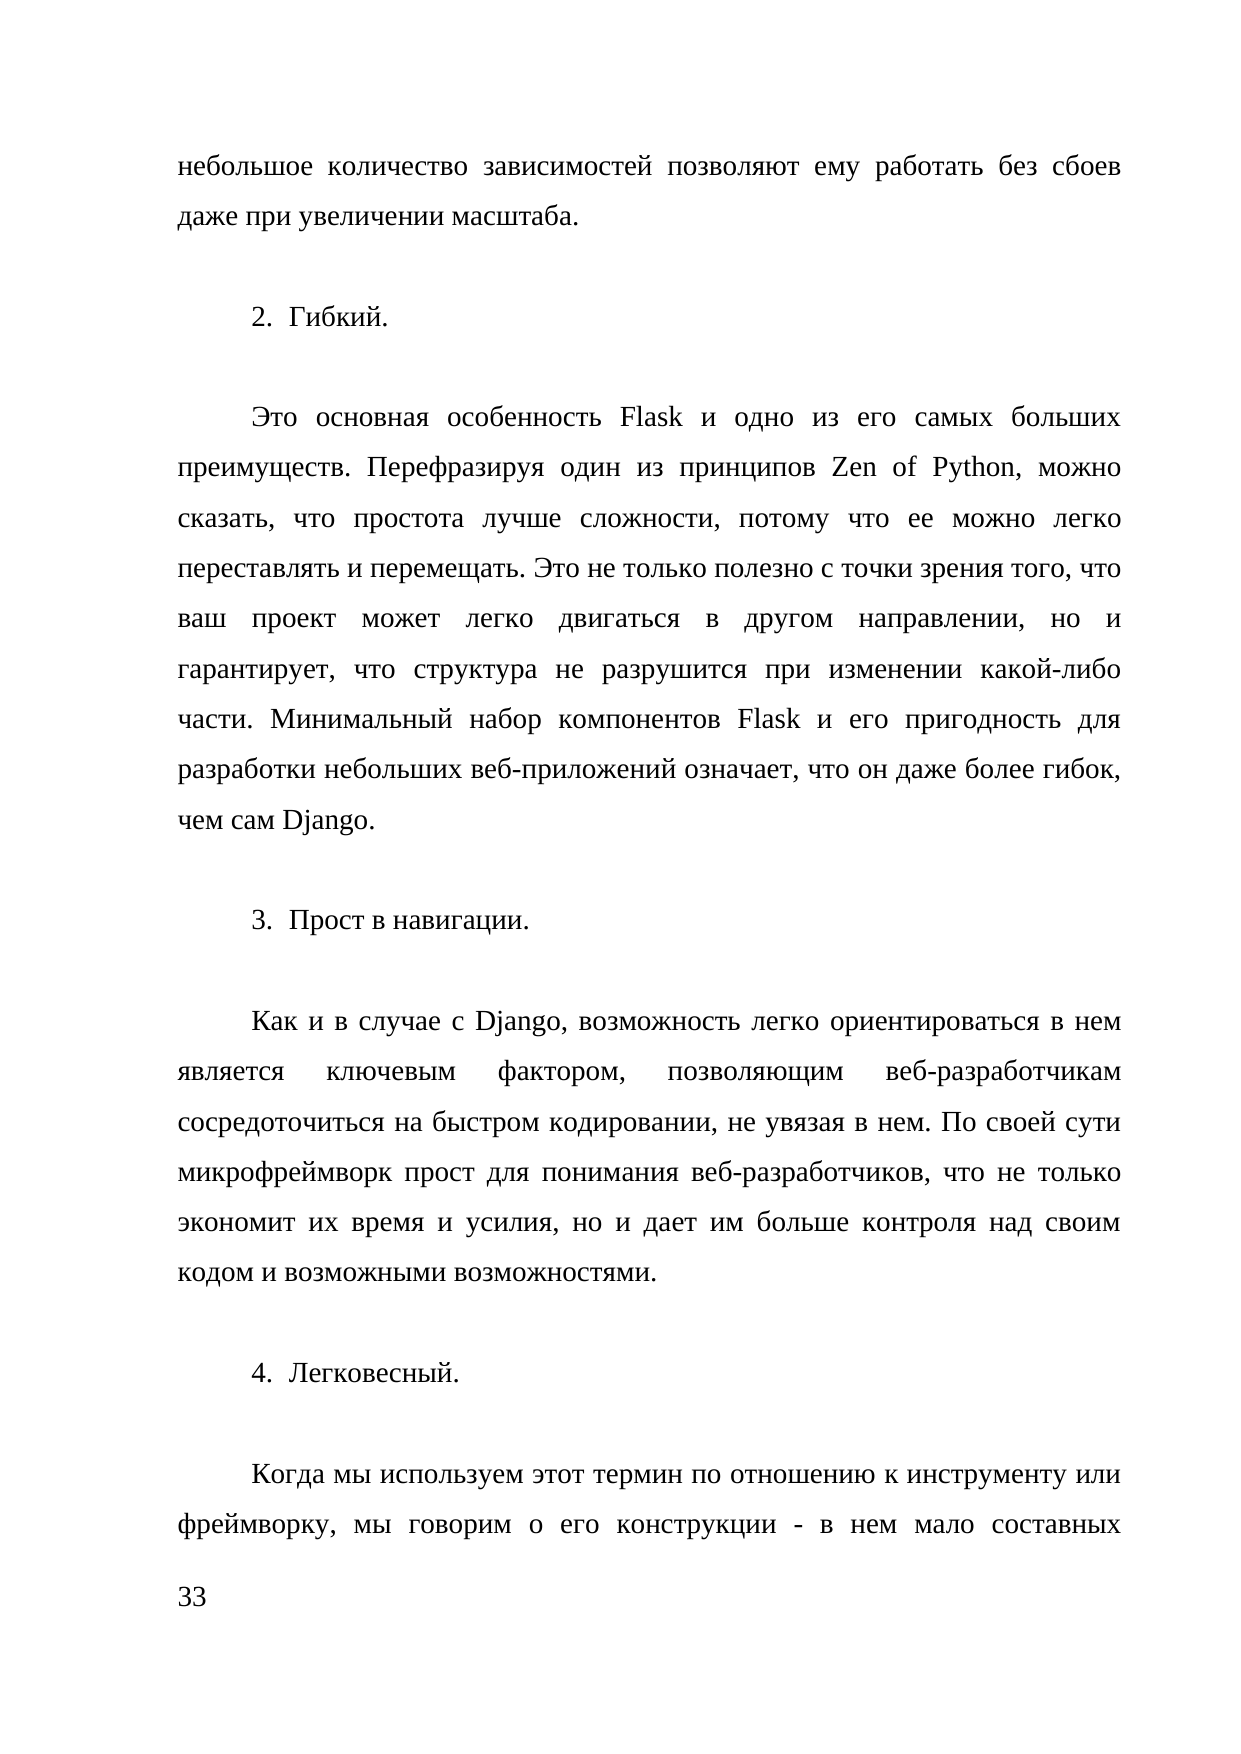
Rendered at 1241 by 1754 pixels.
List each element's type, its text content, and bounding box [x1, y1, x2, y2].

list Гибкий. [251, 299, 1122, 332]
list Прост в навигации. [251, 902, 1122, 936]
list Легковесный. [251, 1355, 1122, 1389]
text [177, 1456, 1122, 1540]
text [177, 148, 1122, 232]
text Как и в случае с Django, возможность легко ориентироваться в нем является ключевым фактором, позволяющим веб-разработчикам сосредоточиться на быстром кодировании, не увязая в нем. По своей сути микрофреймворк прост для понимания веб-разработчиков, что не только экономит их время и усилия, но и дает им больше контроля над своим кодом и возможными возможностями. [177, 1003, 1122, 1288]
text Это основная особенность Flask и одно из его самых больших преимуществ. Перефразируя один из принципов Zen of Python, можно сказать, что простота лучше сложности, потому что ее можно легко переставлять и перемещать. Это не только полезно с точки зрения того, что ваш проект может легко двигаться в другом направлении, но и гарантирует, что структура не разрушится при изменении какой-либо части. Минимальный набор компонентов Flask и его пригодность для разработки небольших веб-приложений означает, что он даже более гибок, чем сам Django. [177, 399, 1122, 835]
